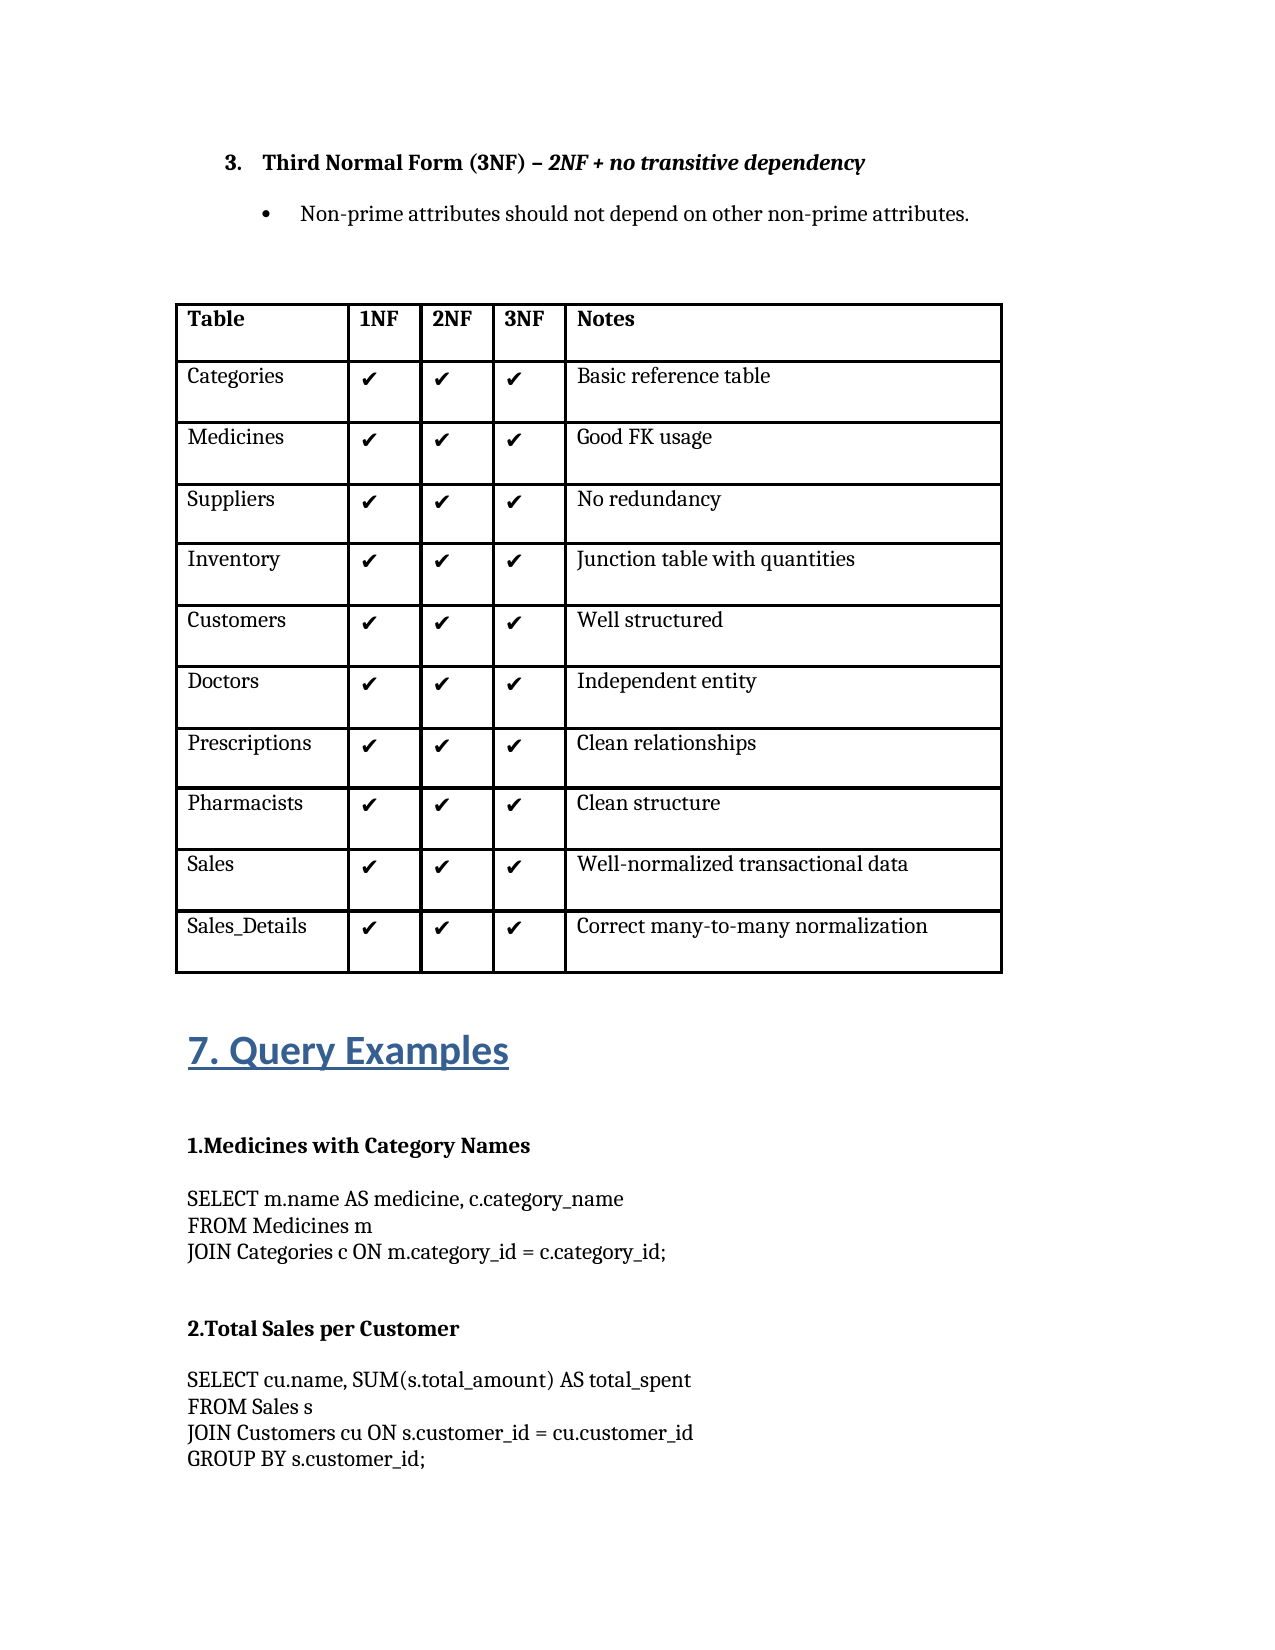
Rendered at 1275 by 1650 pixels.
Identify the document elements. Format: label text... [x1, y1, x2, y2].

text FROM Medicines m [187, 1212, 1087, 1239]
table_cell ✔️ [423, 790, 492, 848]
table_cell ✔️ [495, 730, 564, 786]
table_cell Basic reference table [567, 363, 1000, 421]
table_cell ✔️ [423, 545, 492, 604]
text FROM Sales s [187, 1393, 1087, 1420]
table_cell Good FK usage [567, 424, 1000, 482]
table_cell Sales [178, 851, 347, 909]
table_cell ✔️ [495, 851, 564, 909]
table_cell ✔️ [423, 607, 492, 665]
table_cell ✔️ [495, 545, 564, 604]
text SELECT cu.name, SUM(s.total_amount) AS total_spent [187, 1367, 1087, 1393]
table_cell ✔️ [423, 668, 492, 727]
list Non-prime attributes should not depend on other non-prime attributes. [262, 201, 1087, 227]
table_cell ✔️ [423, 730, 492, 786]
text GROUP BY s.customer_id; [187, 1446, 1087, 1473]
table_cell Well structured [567, 607, 1000, 665]
table_cell Medicines [178, 424, 347, 482]
table_cell ✔️ [350, 790, 419, 848]
table_cell Customers [178, 607, 347, 665]
table_cell Well-normalized transactional data [567, 851, 1000, 909]
table_cell ✔️ [350, 607, 419, 665]
text JOIN Categories c ON m.category_id = c.category_id; [187, 1239, 1087, 1265]
text 2.Total Sales per Customer [187, 1316, 1087, 1342]
table_cell ✔️ [495, 913, 564, 971]
table_cell Independent entity [567, 668, 1000, 727]
text 1.Medicines with Category Names [187, 1133, 1087, 1160]
table_cell ✔️ [350, 424, 419, 482]
list Third Normal Form (3NF) – 2NF + no transitive dependency [225, 150, 1087, 176]
table_header Table [178, 306, 347, 359]
table_cell ✔️ [350, 851, 419, 909]
table_cell Inventory [178, 545, 347, 604]
table_cell Pharmacists [178, 790, 347, 848]
table_cell ✔️ [423, 913, 492, 971]
table_cell Categories [178, 363, 347, 421]
table_cell ✔️ [350, 486, 419, 542]
table_cell Clean relationships [567, 730, 1000, 786]
table_cell Sales_Details [178, 913, 347, 971]
table_header Notes [567, 306, 1000, 359]
table_cell ✔️ [423, 851, 492, 909]
table_cell Prescriptions [178, 730, 347, 786]
subtitle 7. Query Examples [187, 1024, 1087, 1075]
table_cell Clean structure [567, 790, 1000, 848]
table_cell ✔️ [350, 730, 419, 786]
table_cell ✔️ [423, 363, 492, 421]
table_cell ✔️ [423, 486, 492, 542]
table_cell Doctors [178, 668, 347, 727]
table_cell Correct many-to-many normalization [567, 913, 1000, 971]
table_cell ✔️ [495, 486, 564, 542]
table_cell Junction table with quantities [567, 545, 1000, 604]
table_cell ✔️ [350, 668, 419, 727]
table_header 3NF [495, 306, 564, 359]
table_cell ✔️ [495, 790, 564, 848]
table_cell ✔️ [350, 913, 419, 971]
table_cell Suppliers [178, 486, 347, 542]
table_header 2NF [423, 306, 492, 359]
table_cell ✔️ [495, 424, 564, 482]
table_cell ✔️ [495, 668, 564, 727]
table_cell ✔️ [350, 545, 419, 604]
table_cell ✔️ [350, 363, 419, 421]
table_cell ✔️ [495, 607, 564, 665]
table_cell ✔️ [423, 424, 492, 482]
table_cell No redundancy [567, 486, 1000, 542]
text SELECT m.name AS medicine, c.category_name [187, 1186, 1087, 1212]
table_cell ✔️ [495, 363, 564, 421]
text JOIN Customers cu ON s.customer_id = cu.customer_id [187, 1420, 1087, 1446]
table_header 1NF [350, 306, 419, 359]
